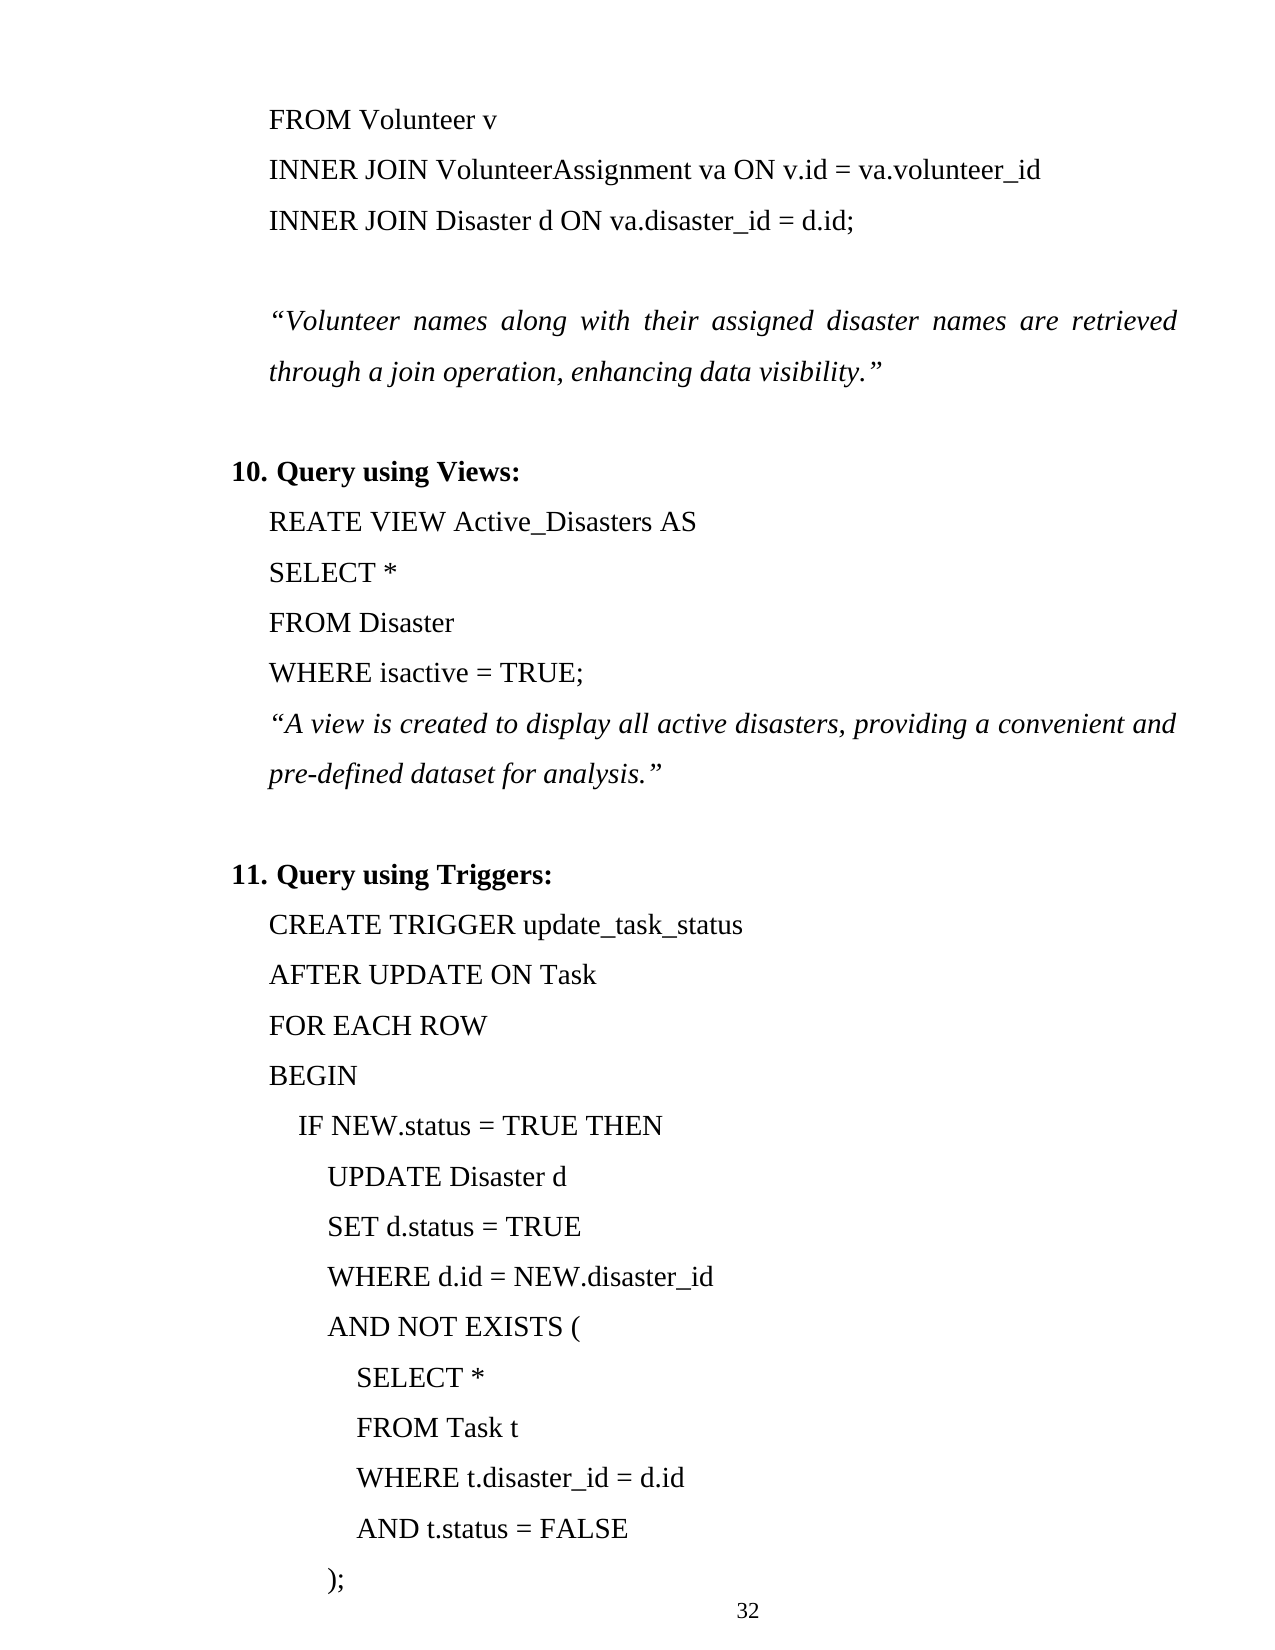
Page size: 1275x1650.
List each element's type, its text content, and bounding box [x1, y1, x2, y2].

list SET d.status = TRUE [269, 1209, 1181, 1242]
list AFTER UPDATE ON Task [269, 957, 1181, 991]
list ); [269, 1561, 1181, 1595]
list AND NOT EXISTS ( [269, 1309, 1181, 1343]
list SELECT * [269, 1360, 1181, 1393]
list INNER JOIN VolunteerAssignment va ON v.id = va.volunteer_id [269, 152, 1181, 186]
list AND t.status = FALSE [269, 1511, 1181, 1544]
list “Volunteer names along with their assigned disaster names are retrieved through a join operation, enhancing data visibility.” [269, 303, 1181, 387]
list FROM Volunteer v [269, 102, 1181, 136]
list Query using Views: [231, 454, 1181, 488]
list SELECT * [269, 555, 1181, 588]
list INNER JOIN Disaster d ON va.disaster_id = d.id; [269, 203, 1181, 236]
list IF NEW.status = TRUE THEN [269, 1108, 1181, 1142]
list WHERE d.id = NEW.disaster_id [269, 1259, 1181, 1293]
list REATE VIEW Active_Disasters AS [269, 504, 1181, 538]
list Query using Triggers: [231, 857, 1181, 890]
list FOR EACH ROW [269, 1008, 1181, 1041]
list FROM Disaster [269, 605, 1181, 639]
list CREATE TRIGGER update_task_status [269, 907, 1181, 941]
list “A view is created to display all active disasters, providing a convenient and pre-defined dataset for analysis.” [269, 706, 1181, 790]
list FROM Task t [269, 1410, 1181, 1444]
list BEGIN [269, 1058, 1181, 1092]
list WHERE isactive = TRUE; [269, 656, 1181, 689]
list UPDATE Disaster d [269, 1159, 1181, 1192]
list WHERE t.disaster_id = d.id [269, 1461, 1181, 1494]
